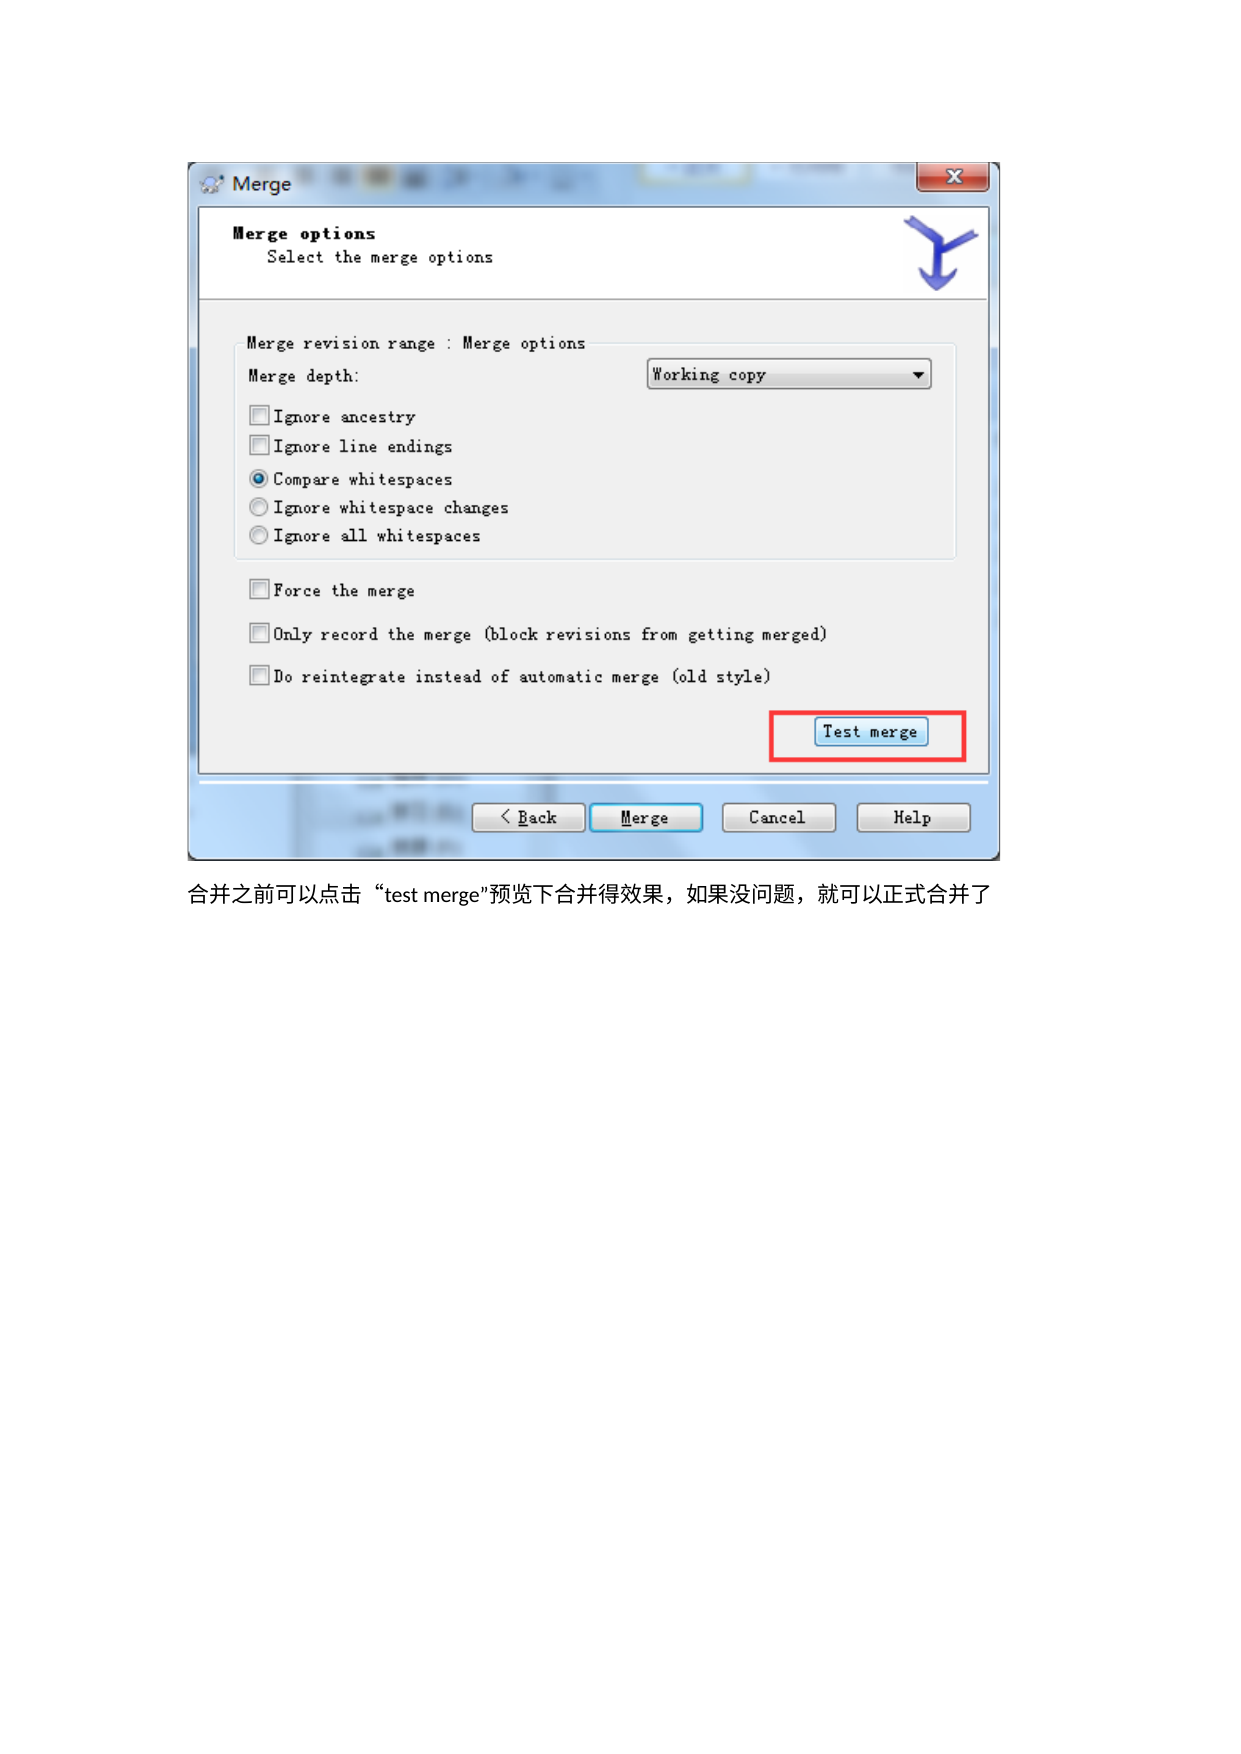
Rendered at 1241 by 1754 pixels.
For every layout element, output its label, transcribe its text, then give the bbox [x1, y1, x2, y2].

picture [187, 162, 1001, 861]
text 合并之前可以点击“test merge”预览下合并得效果，如果没问题，就可以正式合并了 [187, 877, 1053, 909]
